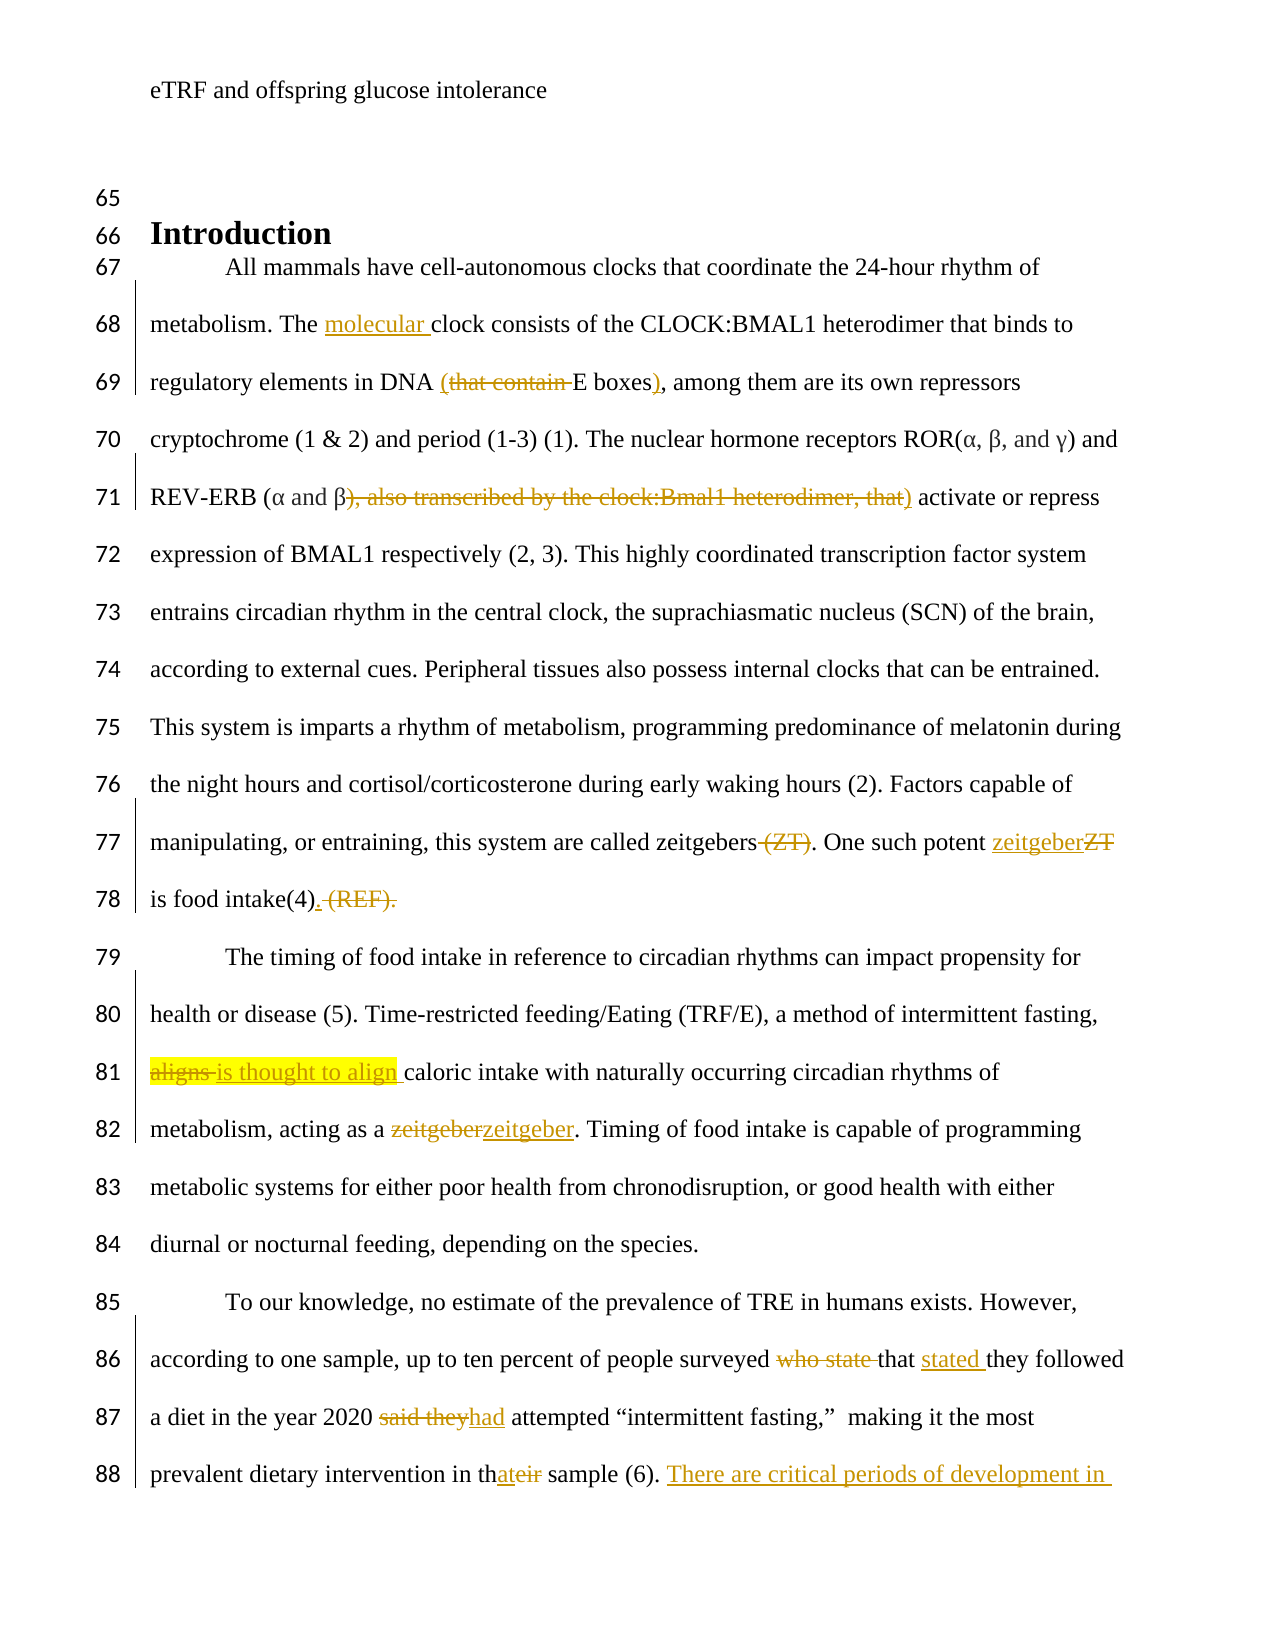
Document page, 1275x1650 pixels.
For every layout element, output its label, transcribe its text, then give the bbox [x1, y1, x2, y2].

text All mammals have cell-autonomous clocks that coordinate the 24-hour rhythm of metabolism. The clock consists of the CLOCK:BMAL1 heterodimer that binds to regulatory elements in DNA E boxes, among them are its own repressors cryptochrome (1 & 2) and period (1-3) (1). The nuclear hormone receptors ROR(α, β, and γ) and REV-ERB (α and β activate or repress expression of BMAL1 respectively (2, 3). This highly coordinated transcription factor system entrains circadian rhythm in the central clock, the suprachiasmatic nucleus (SCN) of the brain, according to external cues. Peripheral tissues also possess internal clocks that can be entrained. This system is imparts a rhythm of metabolism, programming predominance of melatonin during the night hours and cortisol/corticosterone during early waking hours (2). Factors capable of manipulating, or entraining, this system are called zeitgebers. One such potent is food intake(4) [150, 252, 1125, 913]
subtitle Introduction [150, 175, 1125, 252]
text The timing of food intake in reference to circadian rhythms can impact propensity for health or disease (5). Time-restricted feeding/Eating (TRF/E), a method of intermittent fasting, caloric intake with naturally occurring circadian rhythms of metabolism, acting as a . Timing of food intake is capable of programming metabolic systems for either poor health from chronodisruption, or good health with either diurnal or nocturnal feeding, depending on the species. [150, 942, 1125, 1258]
